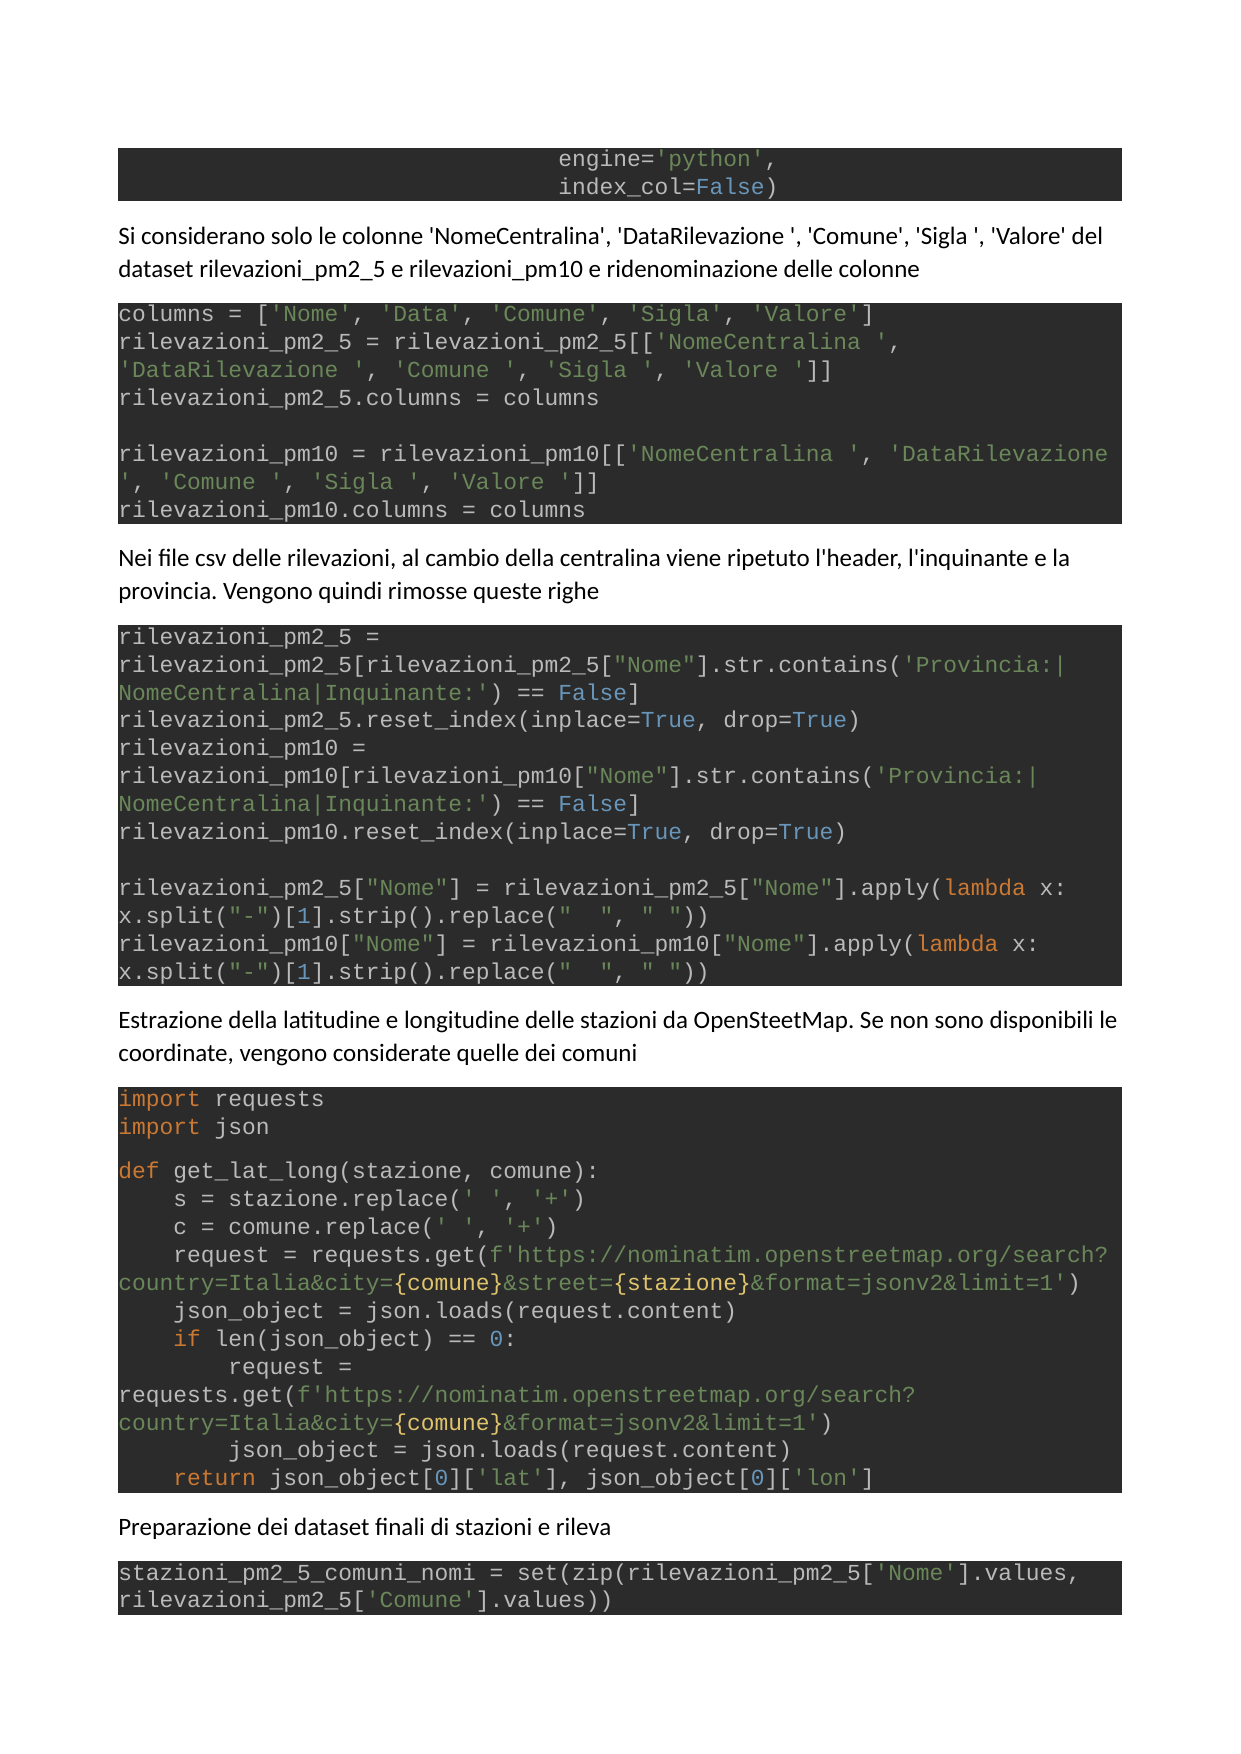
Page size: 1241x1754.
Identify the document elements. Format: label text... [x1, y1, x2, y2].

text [118, 1561, 1122, 1615]
text Preparazione dei dataset finali di stazioni e rileva [118, 1511, 1122, 1542]
text columns = ['Nome', 'Data', 'Comune', 'Sigla', 'Valore'] rilevazioni_pm2_5 = rilevazioni_pm2_5[['NomeCentralina ', 'DataRilevazione ', 'Comune ', 'Sigla ', 'Valore ']] rilevazioni_pm2_5.columns = columns rilevazioni_pm10 = rilevazioni_pm10[['NomeCentralina ', 'DataRilevazione ', 'Comune ', 'Sigla ', 'Valore ']] rilevazioni_pm10.columns = columns [118, 303, 1122, 524]
text Estrazione della latitudine e longitudine delle stazioni da OpenSteetMap. Se non sono disponibili le coordinate, vengono considerate quelle dei comuni [118, 1005, 1122, 1068]
text import requests import json [118, 1087, 1122, 1141]
text def get_lat_long(stazione, comune): s = stazione.replace(' ', '+') c = comune.replace(' ', '+') request = requests.get(f'https://nominatim.openstreetmap.org/search?country=Italia&city={comune}&street={stazione}&format=jsonv2&limit=1') json_object = json.loads(request.content) if len(json_object) == 0: request = requests.get(f'https://nominatim.openstreetmap.org/search?country=Italia&city={comune}&format=jsonv2&limit=1') json_object = json.loads(request.content) return json_object[0]['lat'], json_object[0]['lon'] [118, 1160, 1122, 1493]
text Nei file csv delle rilevazioni, al cambio della centralina viene ripetuto l'header, l'inquinante e la provincia. Vengono quindi rimosse queste righe [118, 543, 1122, 606]
text Si considerano solo le colonne 'NomeCentralina', 'DataRilevazione ', 'Comune', 'Sigla ', 'Valore' del dataset rilevazioni_pm2_5 e rilevazioni_pm10 e ridenominazione delle colonne [118, 220, 1122, 283]
text rilevazioni_pm2_5 = rilevazioni_pm2_5[rilevazioni_pm2_5["Nome"].str.contains('Provincia:|NomeCentralina|Inquinante:') == False] rilevazioni_pm2_5.reset_index(inplace=True, drop=True) rilevazioni_pm10 = rilevazioni_pm10[rilevazioni_pm10["Nome"].str.contains('Provincia:|NomeCentralina|Inquinante:') == False] rilevazioni_pm10.reset_index(inplace=True, drop=True) rilevazioni_pm2_5["Nome"] = rilevazioni_pm2_5["Nome"].apply(lambda x: x.split("-")[1].strip().replace(" ", " ")) rilevazioni_pm10["Nome"] = rilevazioni_pm10["Nome"].apply(lambda x: x.split("-")[1].strip().replace(" ", " ")) [118, 625, 1122, 986]
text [118, 148, 1122, 201]
